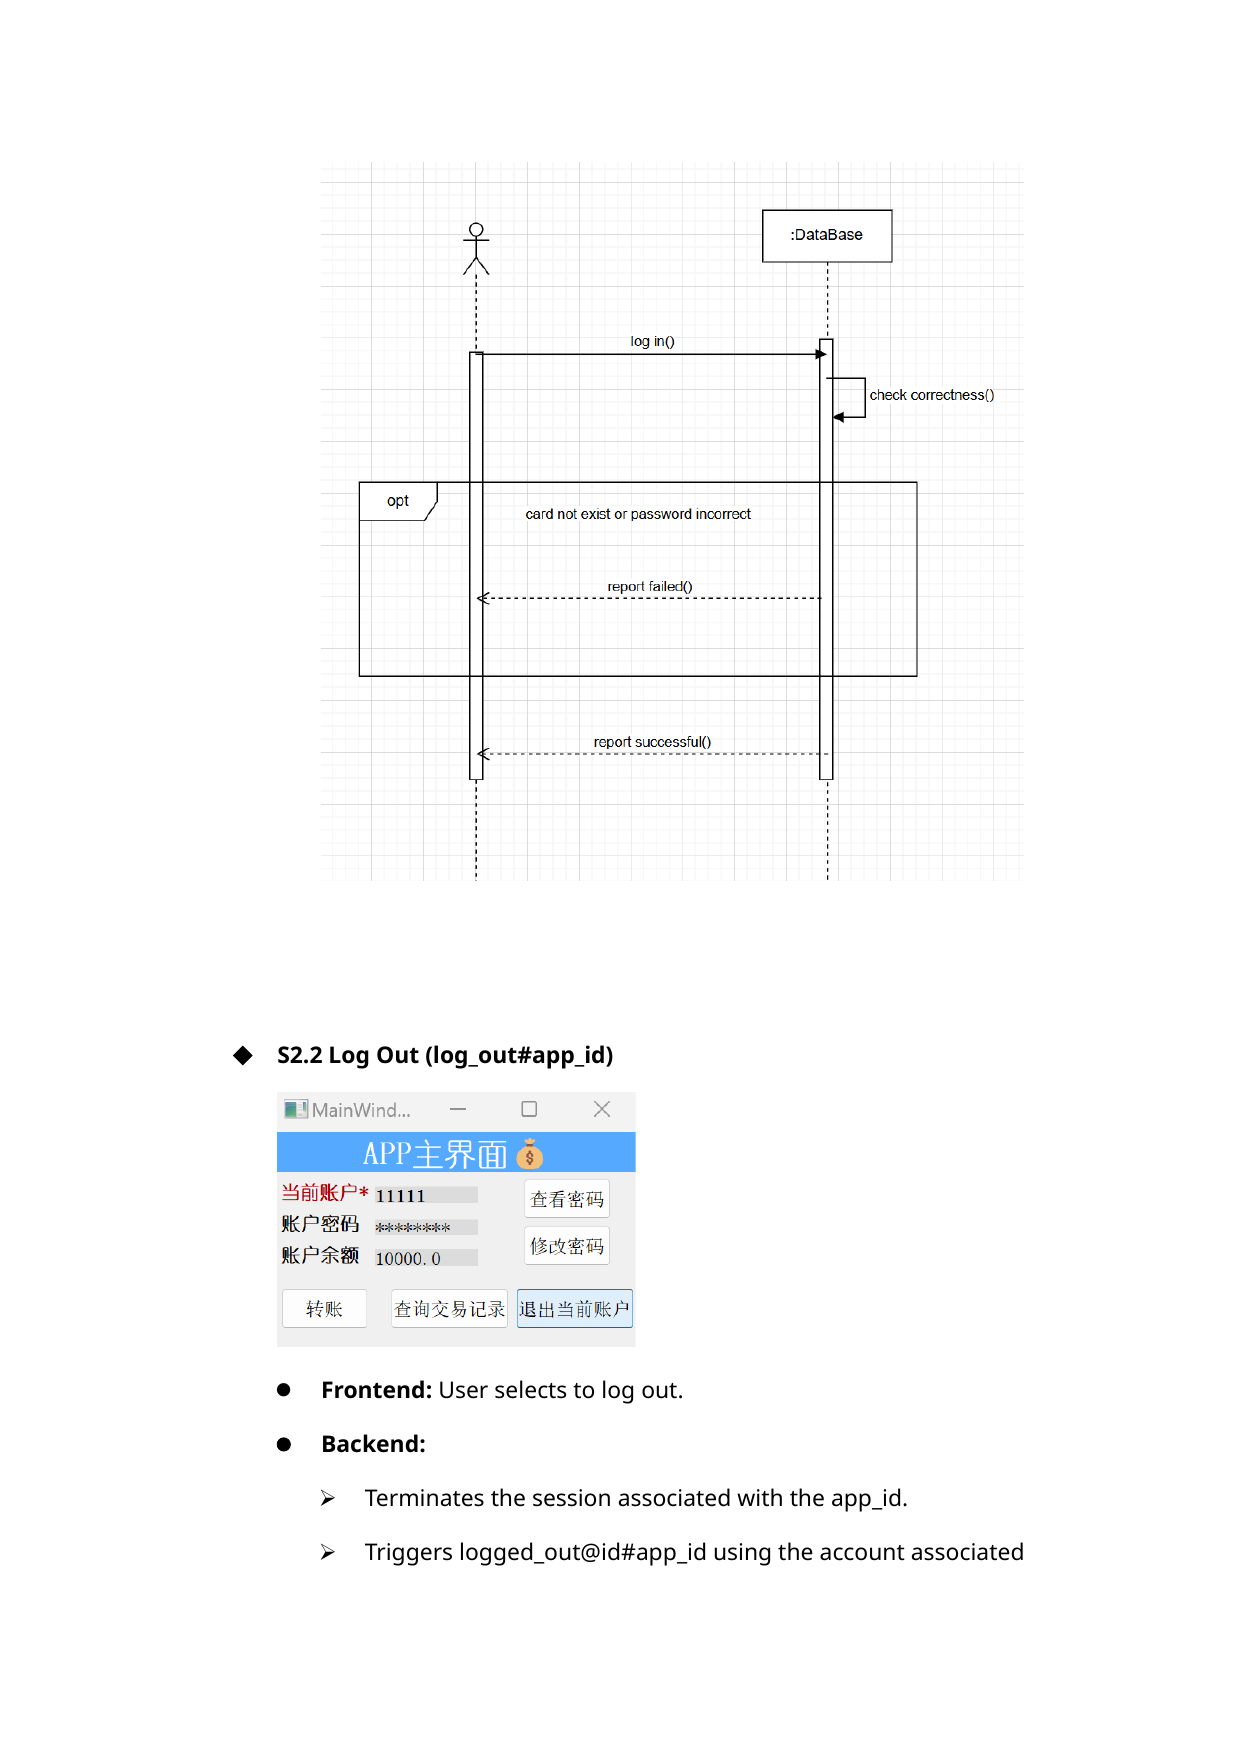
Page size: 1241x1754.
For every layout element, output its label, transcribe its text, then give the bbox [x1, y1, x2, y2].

list Backend: [275, 1428, 1053, 1460]
picture [320, 162, 1025, 881]
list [319, 1535, 1053, 1568]
picture [277, 1092, 636, 1347]
list Frontend: User selects to log out. [275, 1374, 1053, 1406]
list Terminates the session associated with the app_id. [319, 1481, 1053, 1514]
list S2.2 Log Out (log_out#app_id) [231, 1038, 1053, 1071]
